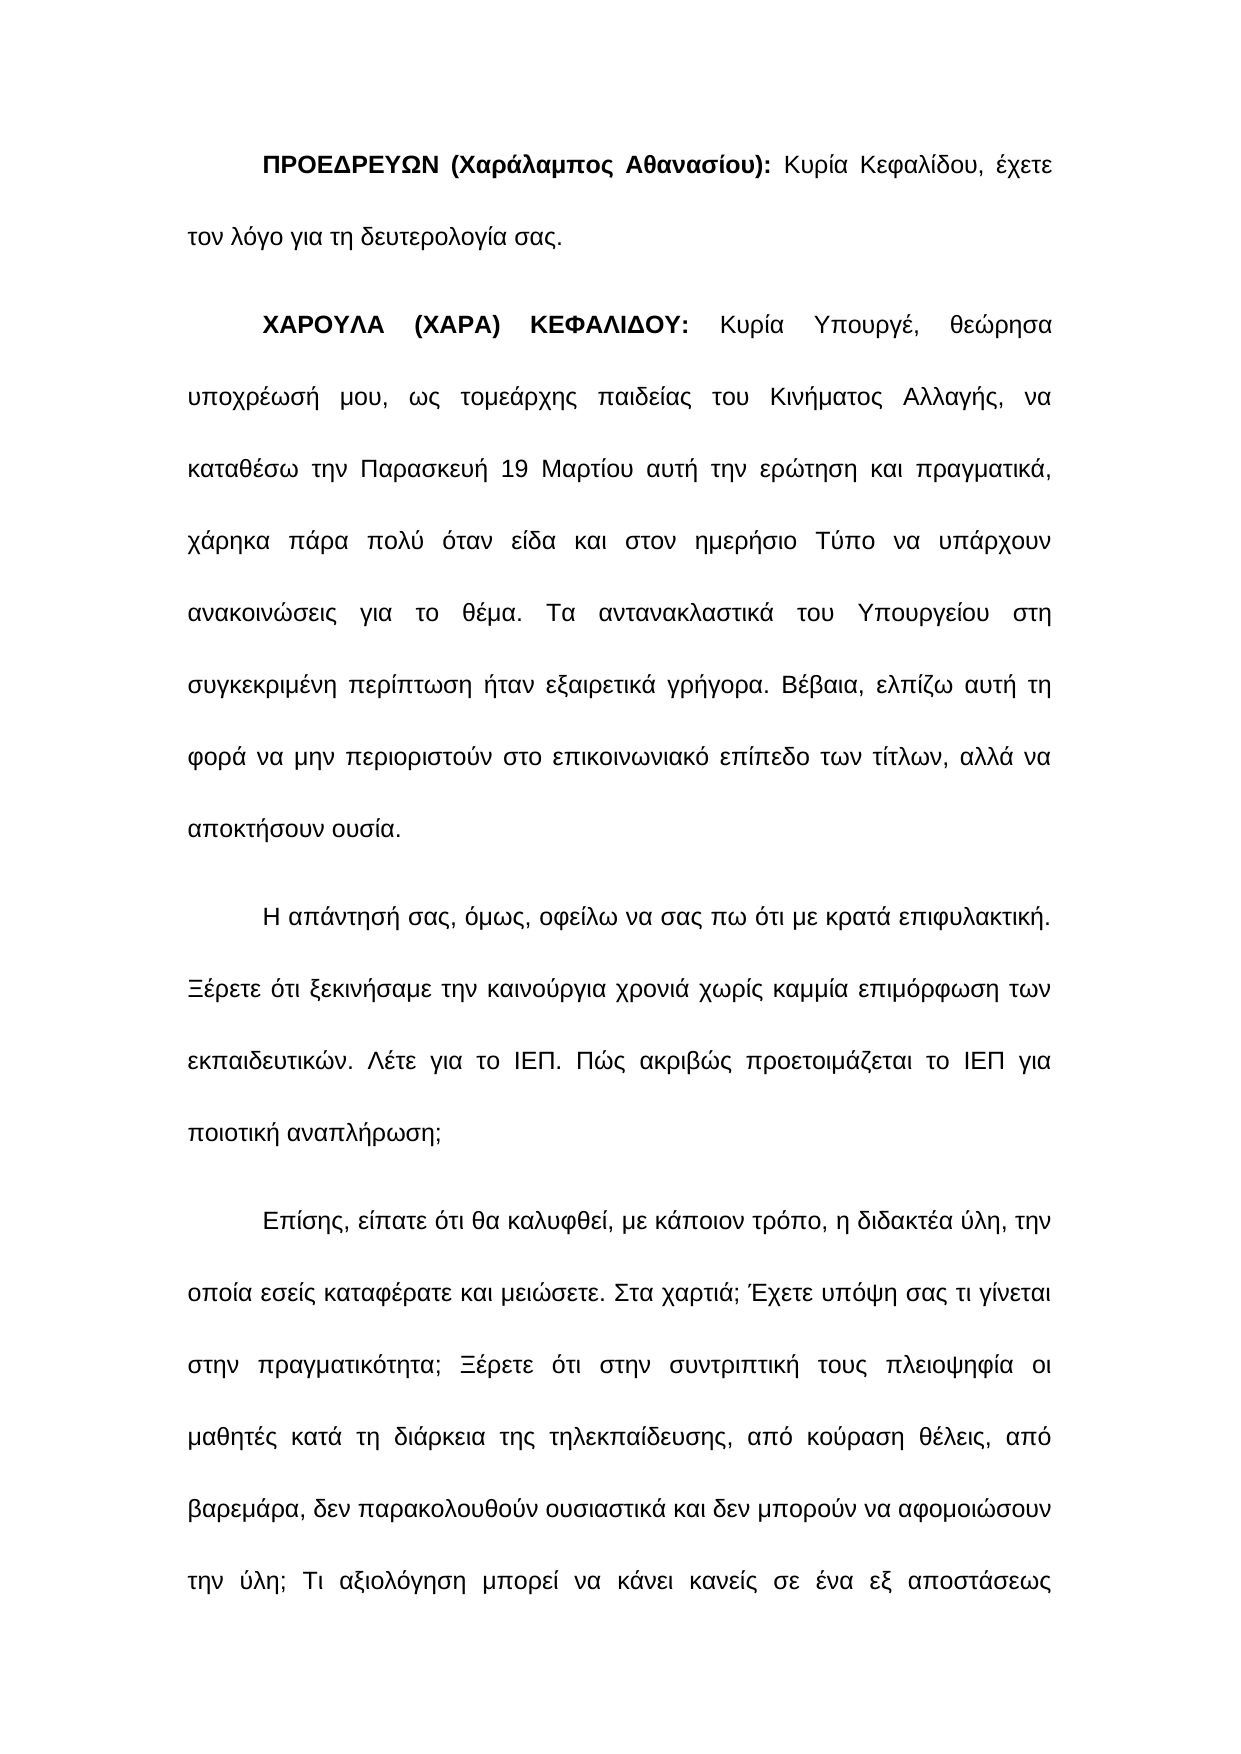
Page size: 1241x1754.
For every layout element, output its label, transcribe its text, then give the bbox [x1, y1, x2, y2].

text ΠΡΟΕΔΡΕΥΩΝ (Χαράλαμπος Αθανασίου): Κυρία Κεφαλίδου, έχετε τον λόγο για τη δευτερολογία σας. [187, 150, 1053, 251]
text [187, 1206, 1053, 1594]
text ΧΑΡΟΥΛΑ (ΧΑΡΑ) ΚΕΦΑΛΙΔΟΥ: Κυρία Υπουργέ, θεώρησα υποχρέωσή μου, ως τομεάρχης παιδείας του Κινήματος Αλλαγής, να καταθέσω την Παρασκευή 19 Μαρτίου αυτή την ερώτηση και πραγματικά, χάρηκα πάρα πολύ όταν είδα και στον ημερήσιο Τύπο να υπάρχουν ανακοινώσεις για το θέμα. Τα αντανακλαστικά του Υπουργείου στη συγκεκριμένη περίπτωση ήταν εξαιρετικά γρήγορα. Βέβαια, ελπίζω αυτή τη φορά να μην περιοριστούν στο επικοινωνιακό επίπεδο των τίτλων, αλλά να αποκτήσουν ουσία. [187, 310, 1053, 842]
text Η απάντησή σας, όμως, οφείλω να σας πω ότι με κρατά επιφυλακτική. Ξέρετε ότι ξεκινήσαμε την καινούργια χρονιά χωρίς καμμία επιμόρφωση των εκπαιδευτικών. Λέτε για το ΙΕΠ. Πώς ακριβώς προετοιμάζεται το ΙΕΠ για ποιοτική αναπλήρωση; [187, 902, 1053, 1146]
